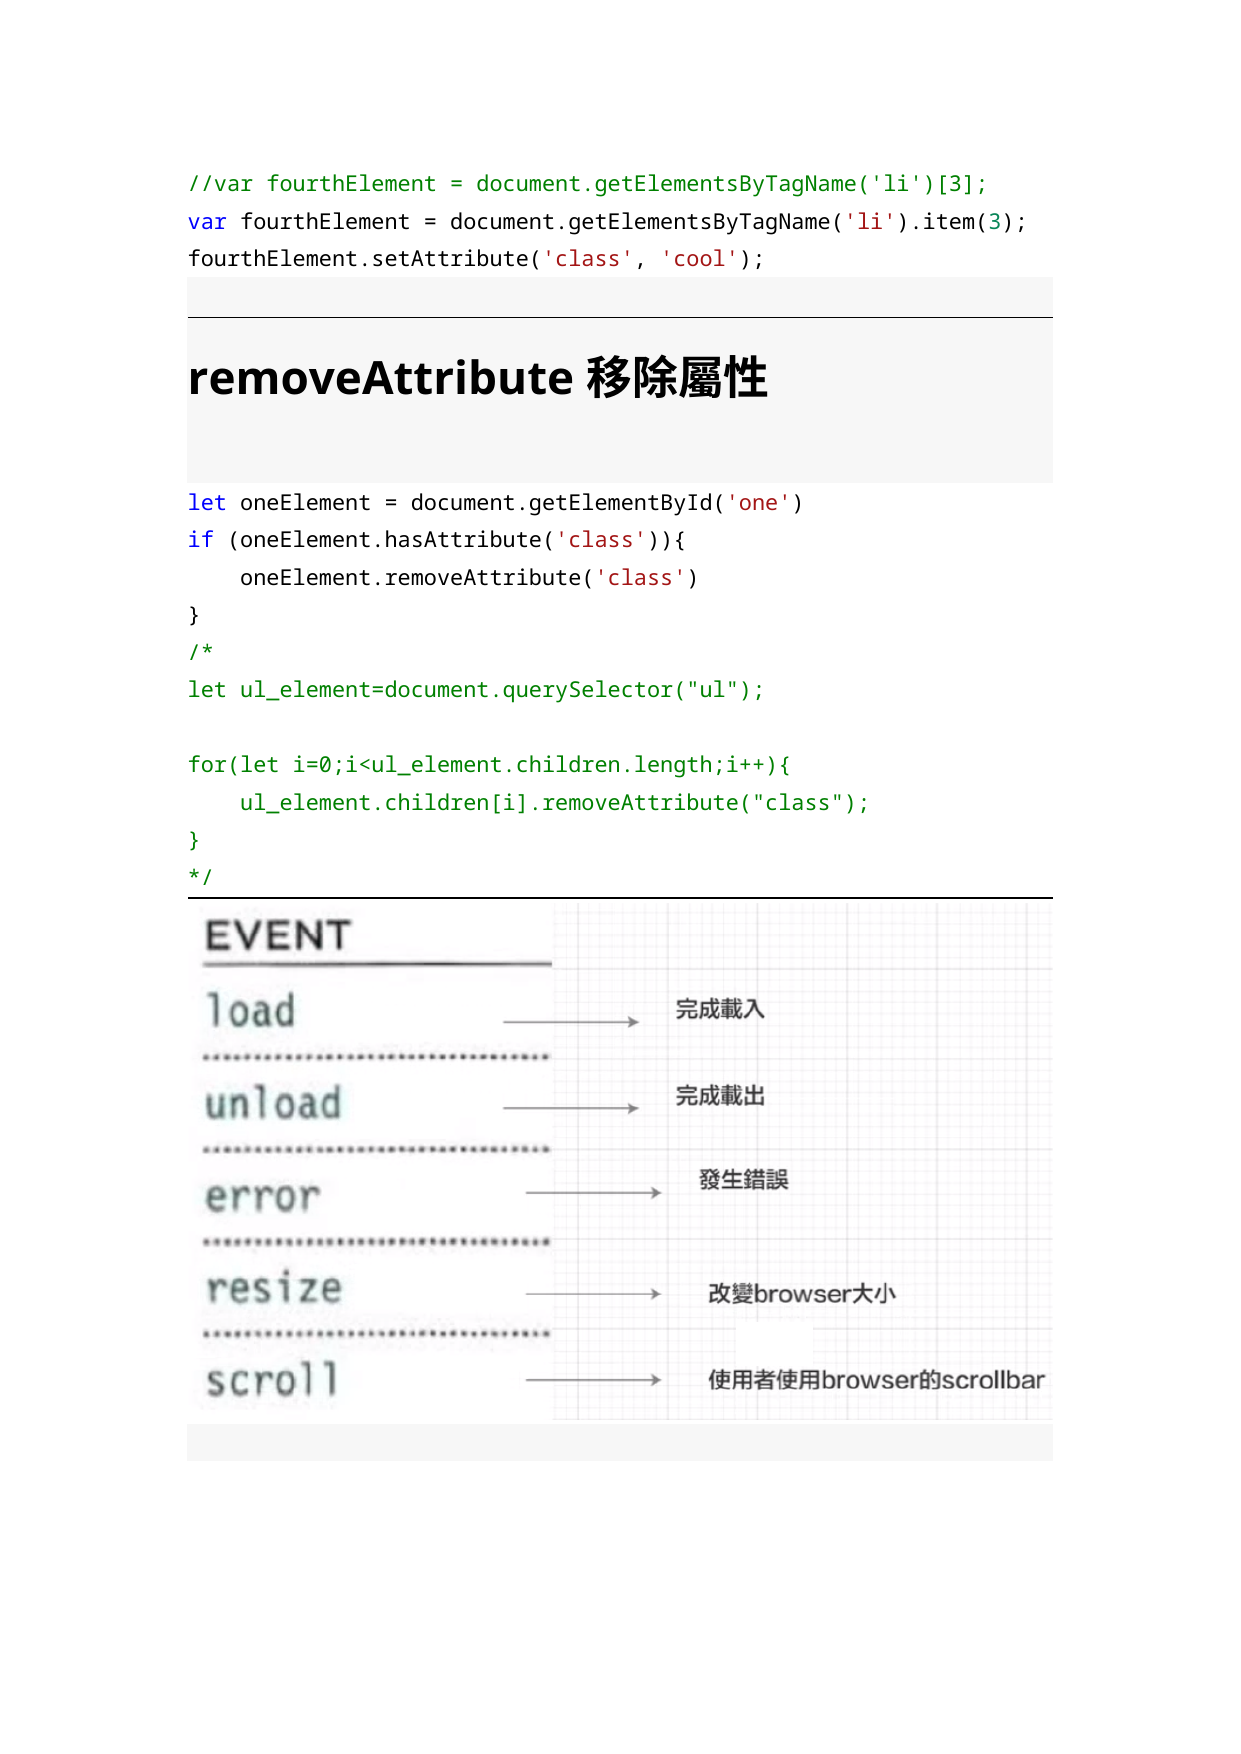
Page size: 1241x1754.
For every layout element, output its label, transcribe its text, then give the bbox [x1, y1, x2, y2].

text var fourthElement = document.getElementsByTagName('li').item(3); [187, 202, 1053, 239]
text let ul_element=document.querySelector("ul"); [187, 670, 1053, 708]
text ul_element.children[i].removeAttribute("class"); [187, 783, 1053, 820]
text let oneElement = document.getElementById('one') [187, 483, 1053, 520]
text */ [187, 858, 1053, 899]
text if (oneElement.hasAttribute('class')){ [187, 520, 1053, 558]
text for(let i=0;i<ul_element.children.length;i++){ [187, 745, 1053, 783]
text } [187, 595, 1053, 633]
text //var fourthElement = document.getElementsByTagName('li')[3]; [187, 164, 1053, 202]
text fourthElement.setAttribute('class', 'cool'); [187, 239, 1053, 277]
text oneElement.removeAttribute('class') [187, 558, 1053, 595]
picture [187, 903, 1053, 1420]
text /* [187, 633, 1053, 670]
subtitle removeAttribute 移除屬性 [187, 337, 1053, 412]
text } [187, 820, 1053, 858]
